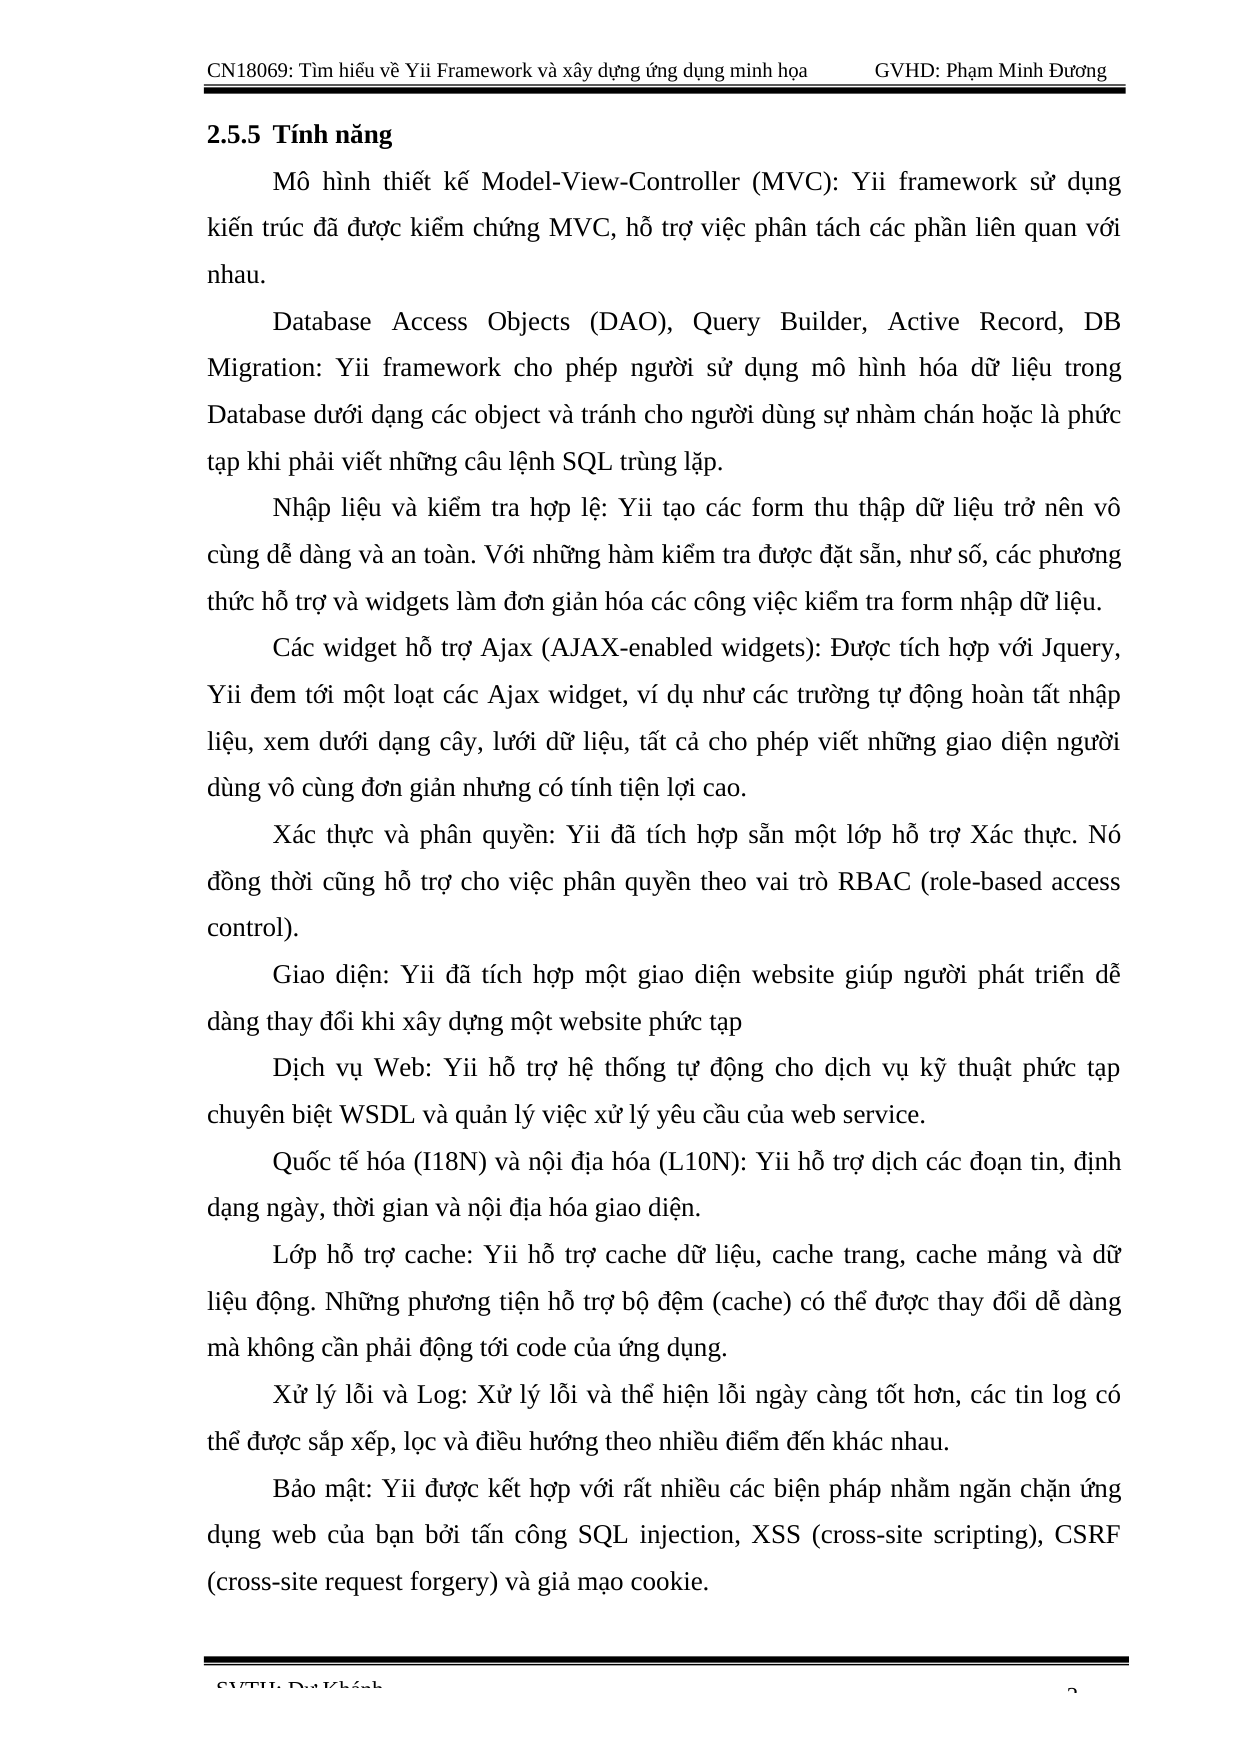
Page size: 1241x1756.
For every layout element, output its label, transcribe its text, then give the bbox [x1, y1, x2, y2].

text Quốc tế hóa (I18N) và nội địa hóa (L10N): Yii hỗ trợ dịch các đoạn tin, định dạng ngày, thời gian và nội địa hóa giao diện. [207, 1145, 1122, 1223]
text Mô hình thiết kế Model-View-Controller (MVC): Yii framework sử dụng kiến trúc đã được kiểm chứng MVC, hỗ trợ việc phân tách các phần liên quan với nhau. [207, 165, 1122, 289]
text Dịch vụ Web: Yii hỗ trợ hệ thống tự động cho dịch vụ kỹ thuật phức tạp chuyên biệt WSDL và quản lý việc xử lý yêu cầu của web service. [207, 1052, 1122, 1129]
text Các widget hỗ trợ Ajax (AJAX-enabled widgets): Được tích hợp với Jquery, Yii đem tới một loạt các Ajax widget, ví dụ như các trường tự động hoàn tất nhập liệu, xem dưới dạng cây, lưới dữ liệu, tất cả cho phép viết những giao diện người dùng vô cùng đơn giản nhưng có tính tiện lợi cao. [207, 631, 1122, 803]
subtitle Tính năng [207, 118, 1159, 149]
text Lớp hỗ trợ cache: Yii hỗ trợ cache dữ liệu, cache trang, cache mảng và dữ liệu động. Những phương tiện hỗ trợ bộ đệm (cache) có thể được thay đổi dễ dàng mà không cần phải động tới code của ứng dụng. [207, 1238, 1122, 1363]
text Database Access Objects (DAO), Query Builder, Active Record, DB Migration: Yii framework cho phép người sử dụng mô hình hóa dữ liệu trong Database dưới dạng các object và tránh cho người dùng sự nhàm chán hoặc là phức tạp khi phải viết những câu lệnh SQL trùng lặp. [207, 305, 1122, 476]
text Xử lý lỗi và Log: Xử lý lỗi và thể hiện lỗi ngày càng tốt hơn, các tin log có thể được sắp xếp, lọc và điều hướng theo nhiều điểm đến khác nhau. [207, 1378, 1122, 1456]
text Giao diện: Yii đã tích hợp một giao diện website giúp người phát triển dễ dàng thay đổi khi xây dựng một website phức tạp [207, 958, 1122, 1036]
text Nhập liệu và kiểm tra hợp lệ: Yii tạo các form thu thập dữ liệu trở nên vô cùng dễ dàng và an toàn. Với những hàm kiểm tra được đặt sẵn, như số, các phương thức hỗ trợ và widgets làm đơn giản hóa các công việc kiểm tra form nhập dữ liệu. [207, 491, 1123, 616]
text Bảo mật: Yii được kết hợp với rất nhiều các biện pháp nhằm ngăn chặn ứng dụng web của bạn bởi tấn công SQL injection, XSS (cross-site scripting), CSRF (cross-site request forgery) và giả mạo cookie. [207, 1472, 1123, 1596]
text Xác thực và phân quyền: Yii đã tích hợp sẵn một lớp hỗ trợ Xác thực. Nó đồng thời cũng hỗ trợ cho việc phân quyền theo vai trò RBAC (role-based access control). [207, 818, 1122, 943]
